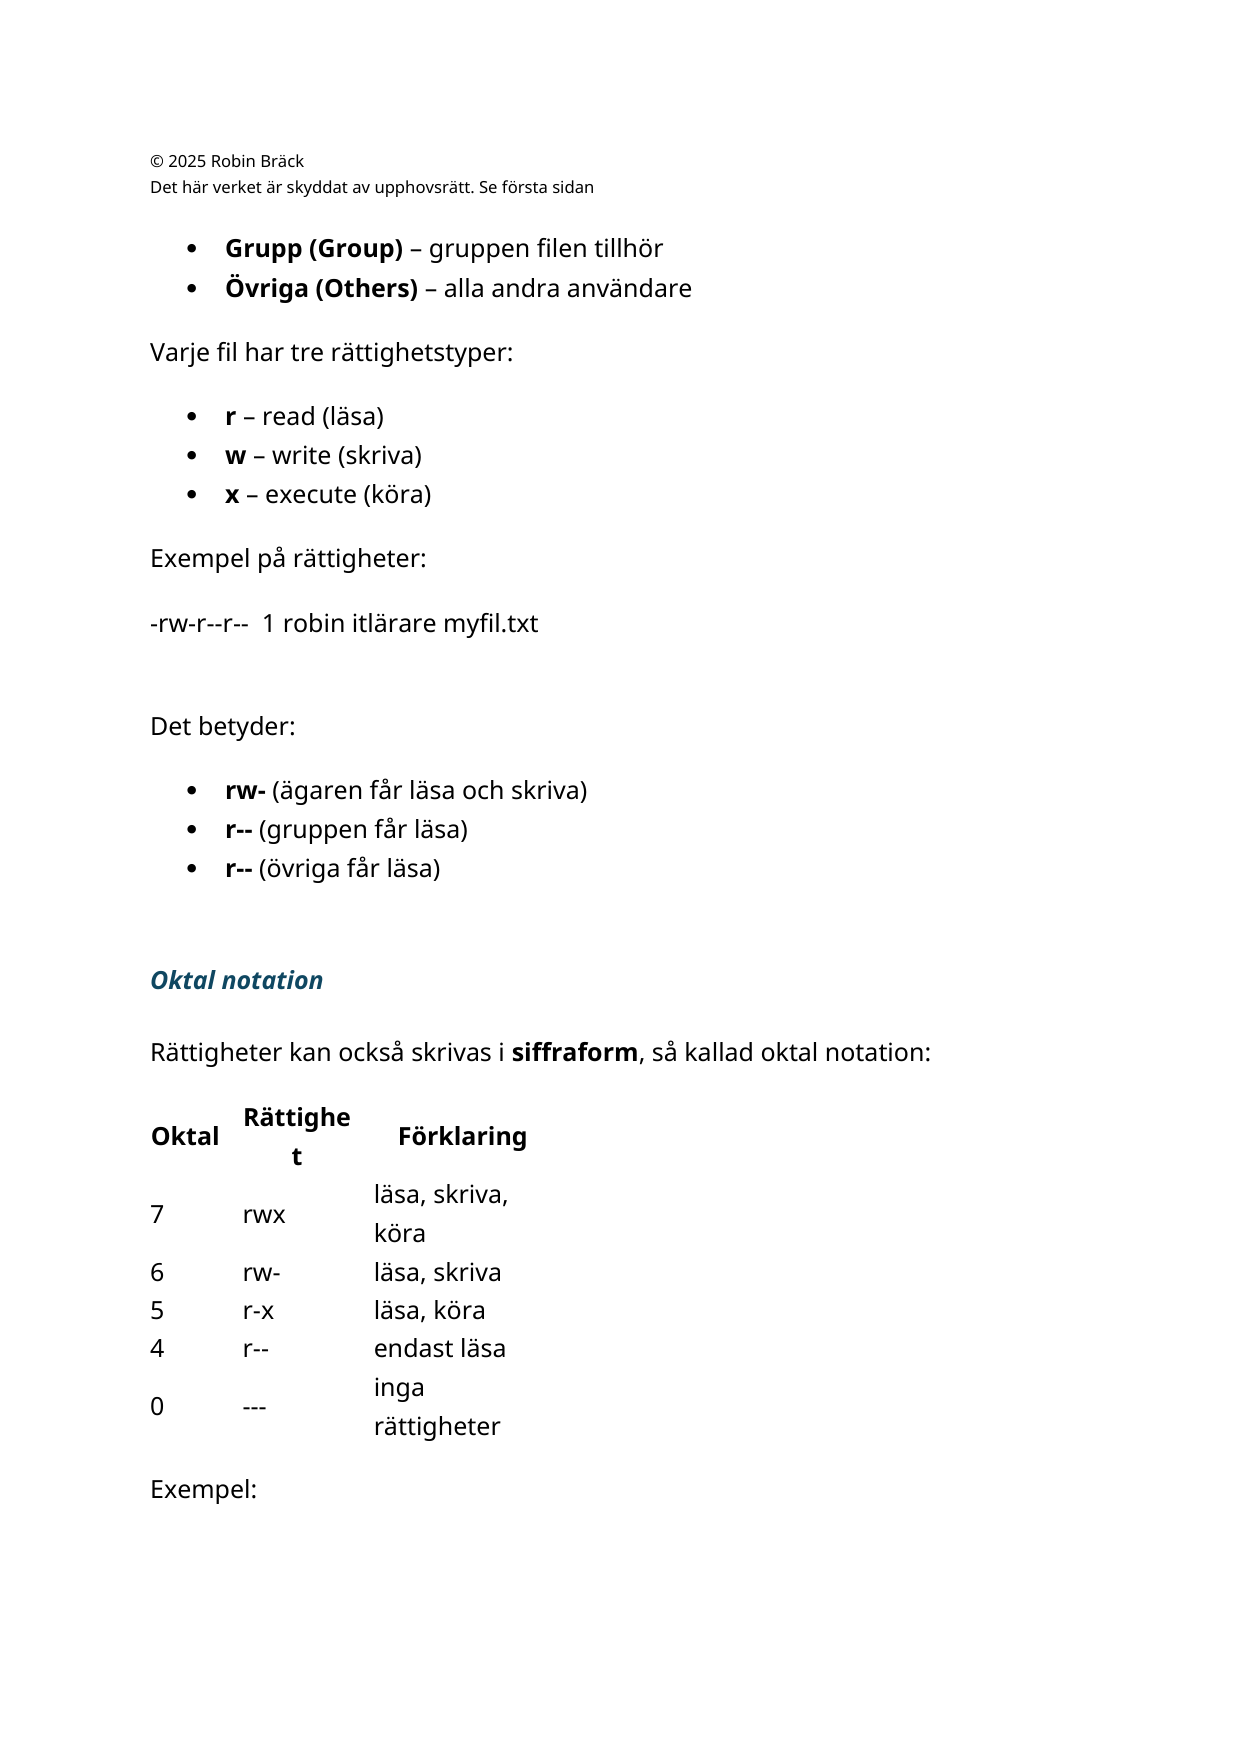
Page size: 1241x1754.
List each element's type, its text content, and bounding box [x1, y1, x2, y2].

text Det betyder: [150, 708, 1090, 743]
list r-- (övriga får läsa) [187, 851, 1090, 885]
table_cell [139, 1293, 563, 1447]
list Övriga (Others) – alla andra användare [187, 270, 1090, 304]
list x – execute (köra) [187, 477, 1090, 511]
list Grupp (Group) – gruppen filen tillhör [187, 231, 1090, 265]
list r – read (läsa) [187, 398, 1090, 433]
list w – write (skriva) [187, 438, 1090, 472]
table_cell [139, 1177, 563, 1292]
text Varje fil har tre rättighetstyper: [150, 334, 1090, 368]
list r-- (gruppen får läsa) [187, 812, 1090, 846]
text Exempel på rättigheter: [150, 541, 1090, 575]
text Rättigheter kan också skrivas i siffraform, så kallad oktal notation: [150, 1035, 1090, 1069]
subtitle Oktal notation [150, 963, 1090, 997]
text Exempel: [150, 1472, 1090, 1506]
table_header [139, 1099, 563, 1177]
text -rw-r--r-- 1 robin itlärare myfil.txt [150, 605, 1090, 678]
list rw- (ägaren får läsa och skriva) [187, 773, 1090, 807]
